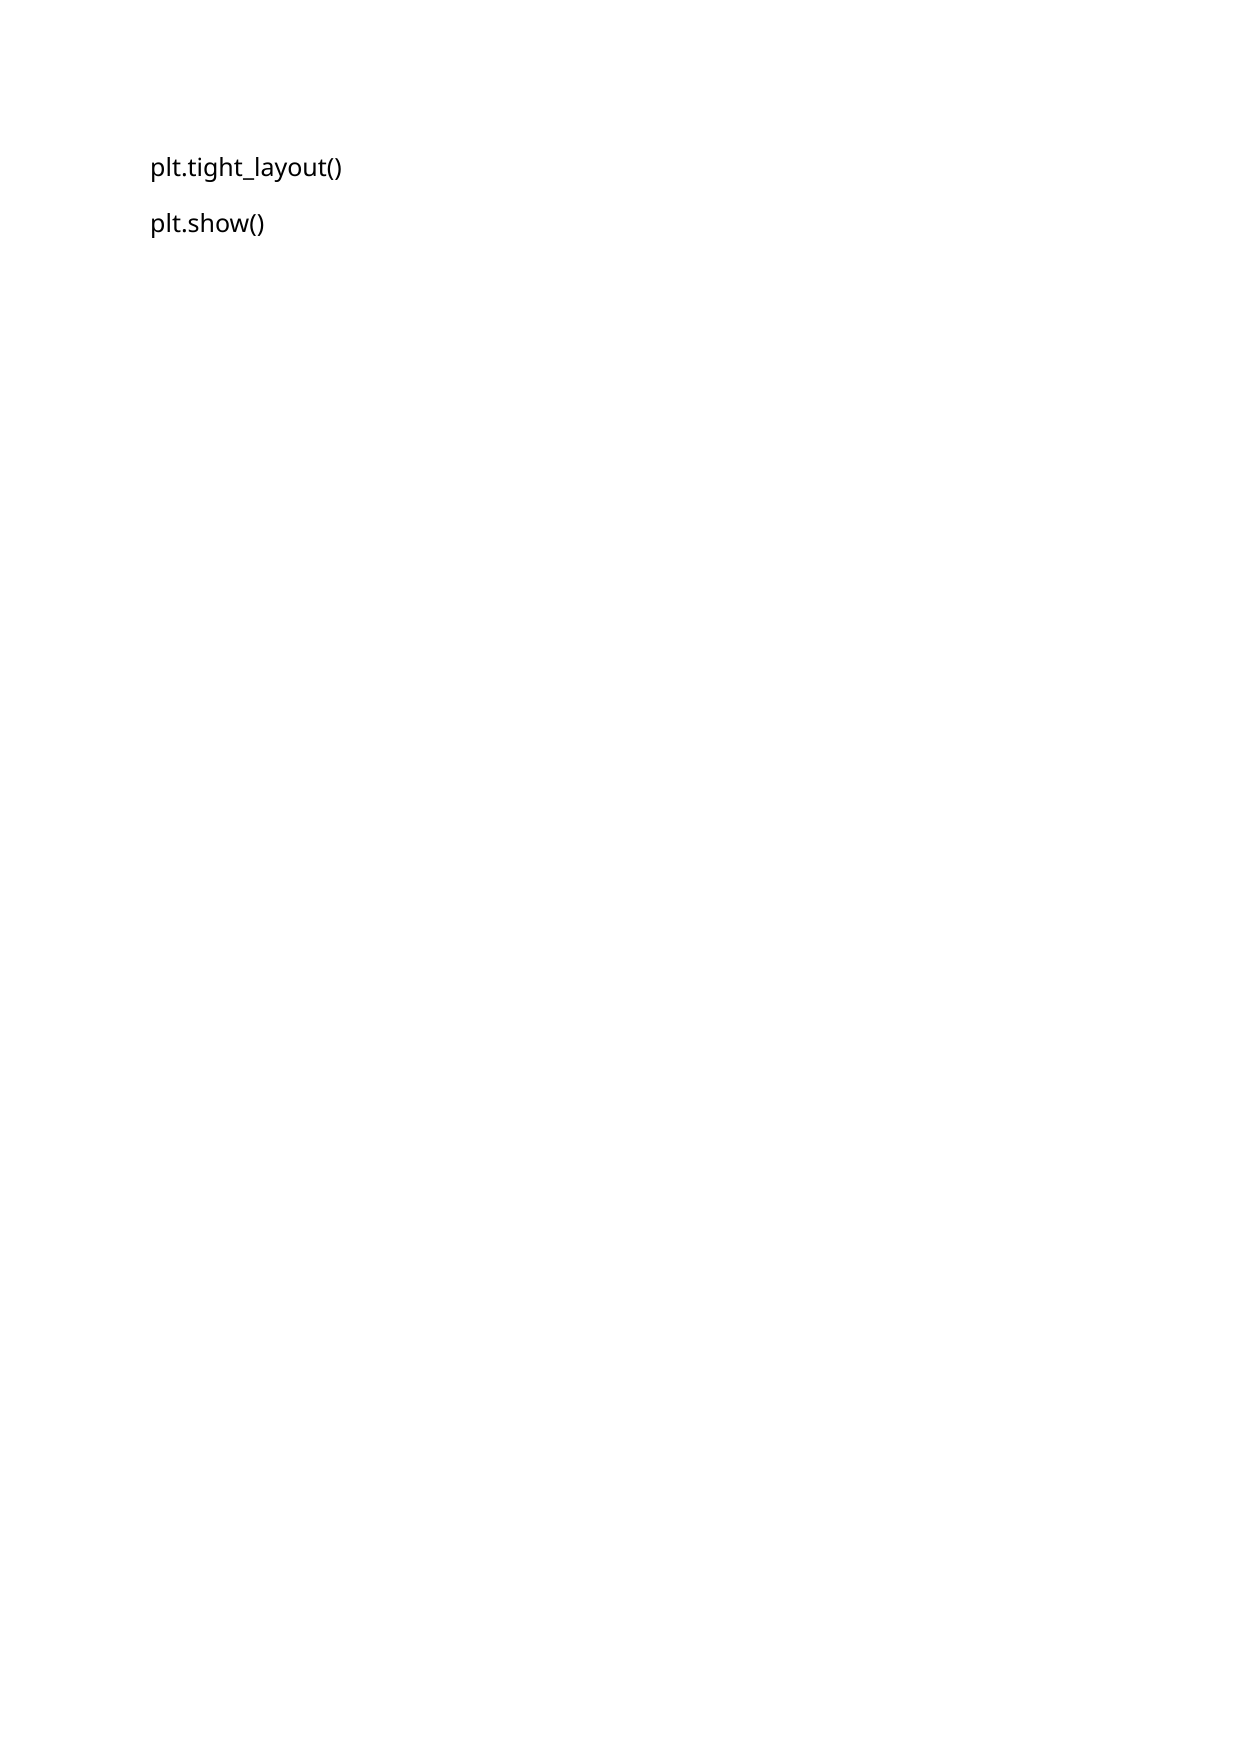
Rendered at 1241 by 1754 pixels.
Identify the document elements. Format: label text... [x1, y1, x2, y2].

text plt.tight_layout() [150, 150, 1090, 184]
text plt.show() [150, 206, 1090, 240]
